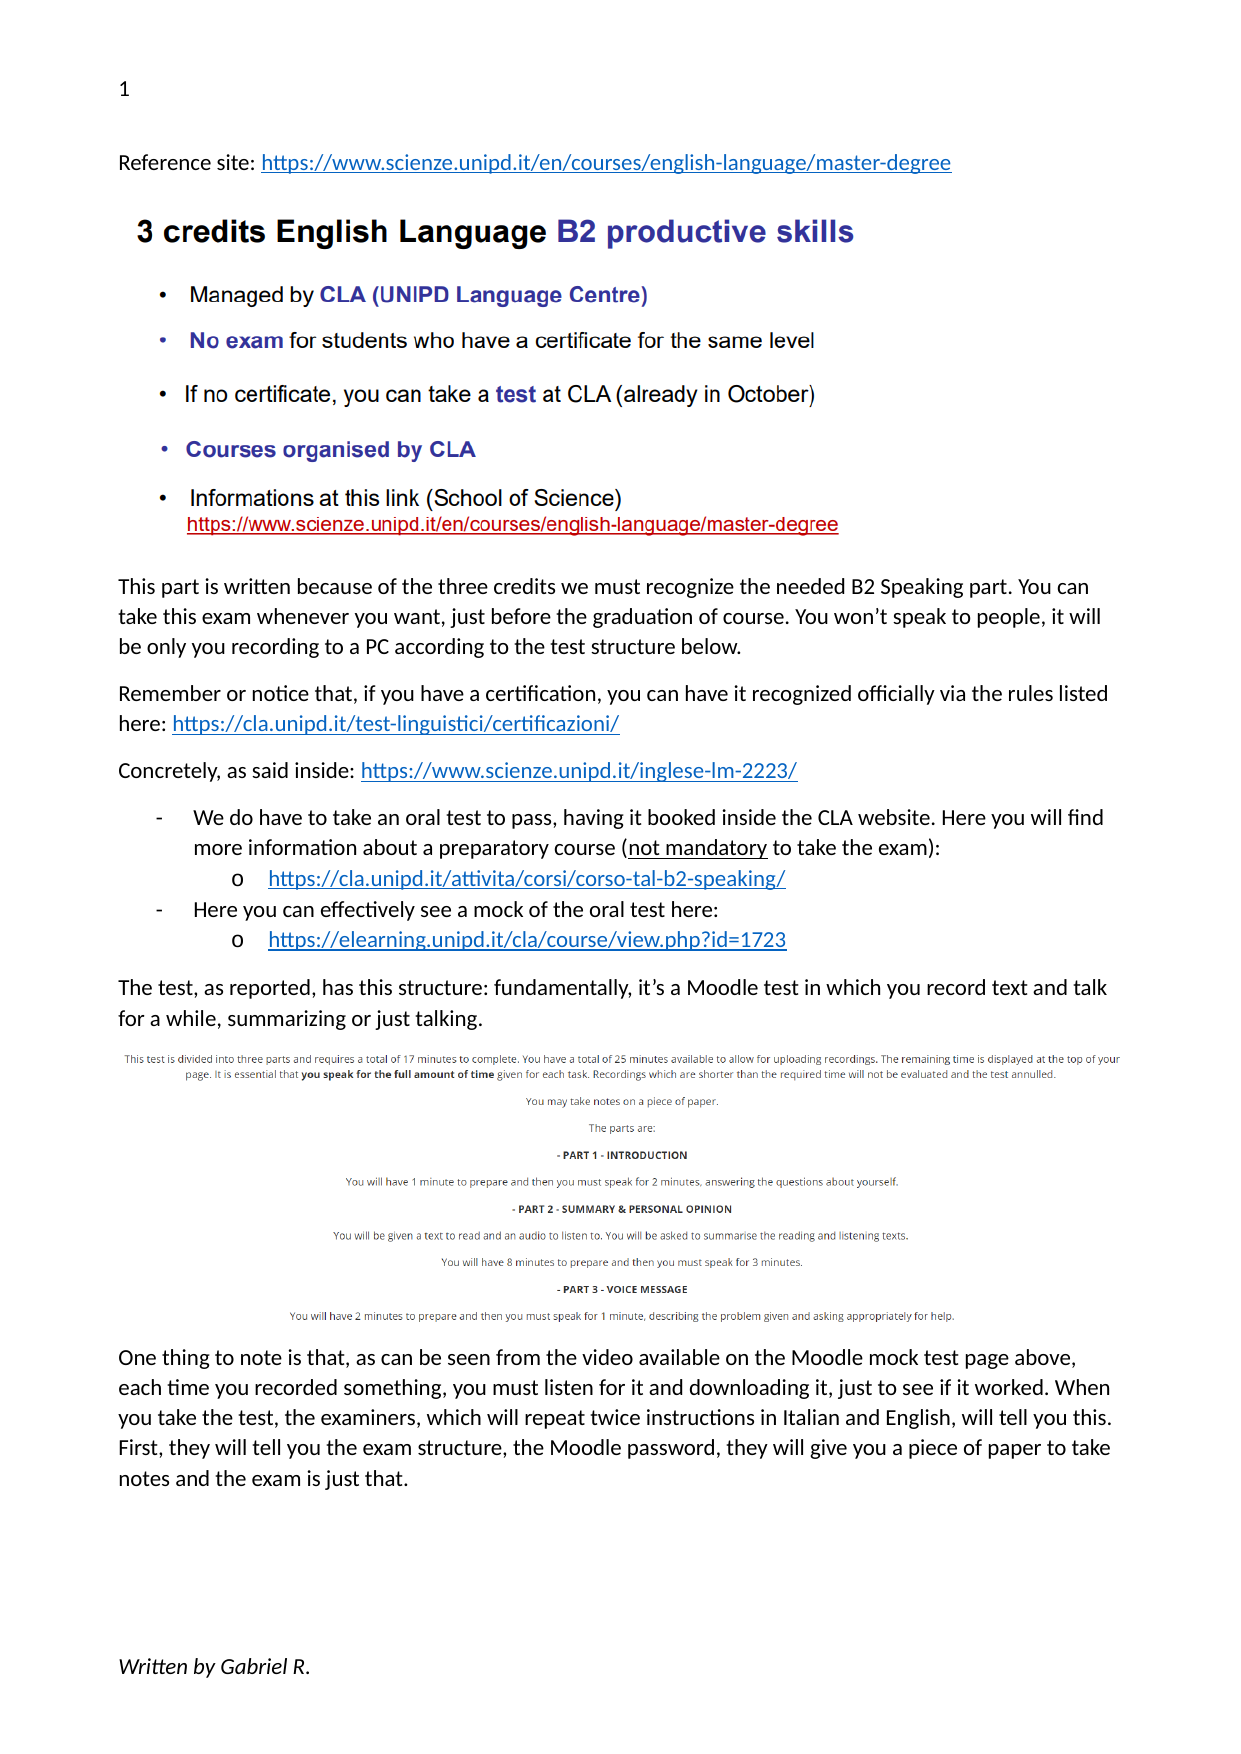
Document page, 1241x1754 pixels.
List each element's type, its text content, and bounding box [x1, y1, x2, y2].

list https://cla.unipd.it/attivita/corsi/corso-tal-b2-speaking/ [231, 864, 1122, 893]
text Reference site: https://www.scienze.unipd.it/en/courses/english-language/master-degree [118, 148, 1122, 176]
picture [118, 1050, 1123, 1324]
list We do have to take an oral test to pass, having it booked inside the CLA website. Here you will find more information about a preparatory course (not mandatory to take the exam): [156, 803, 1122, 862]
list Here you can effectively see a mock of the oral test here: [156, 895, 1122, 923]
text Concretely, as said inside: https://www.scienze.unipd.it/inglese-lm-2223/ [118, 756, 1122, 784]
picture [118, 194, 878, 554]
list https://elearning.unipd.it/cla/course/view.php?id=1723 [231, 925, 1122, 954]
text One thing to note is that, as can be seen from the video available on the Moodle mock test page above, each time you recorded something, you must listen for it and downloading it, just to see if it worked. When you take the test, the examiners, which will repeat twice instructions in Italian and English, will tell you this. First, they will tell you the exam structure, the Moodle password, they will give you a piece of paper to take notes and the exam is just that. [118, 1343, 1122, 1492]
text Remember or notice that, if you have a certification, you can have it recognized officially via the rules listed here: https://cla.unipd.it/test-linguistici/certificazioni/ [118, 679, 1122, 738]
text This part is written because of the three credits we must recognize the needed B2 Speaking part. You can take this exam whenever you want, just before the graduation of course. You won’t speak to people, it will be only you recording to a PC according to the test structure below. [118, 572, 1122, 661]
text The test, as reported, has this structure: fundamentally, it’s a Moodle test in which you record text and talk for a while, summarizing or just talking. [118, 973, 1122, 1032]
